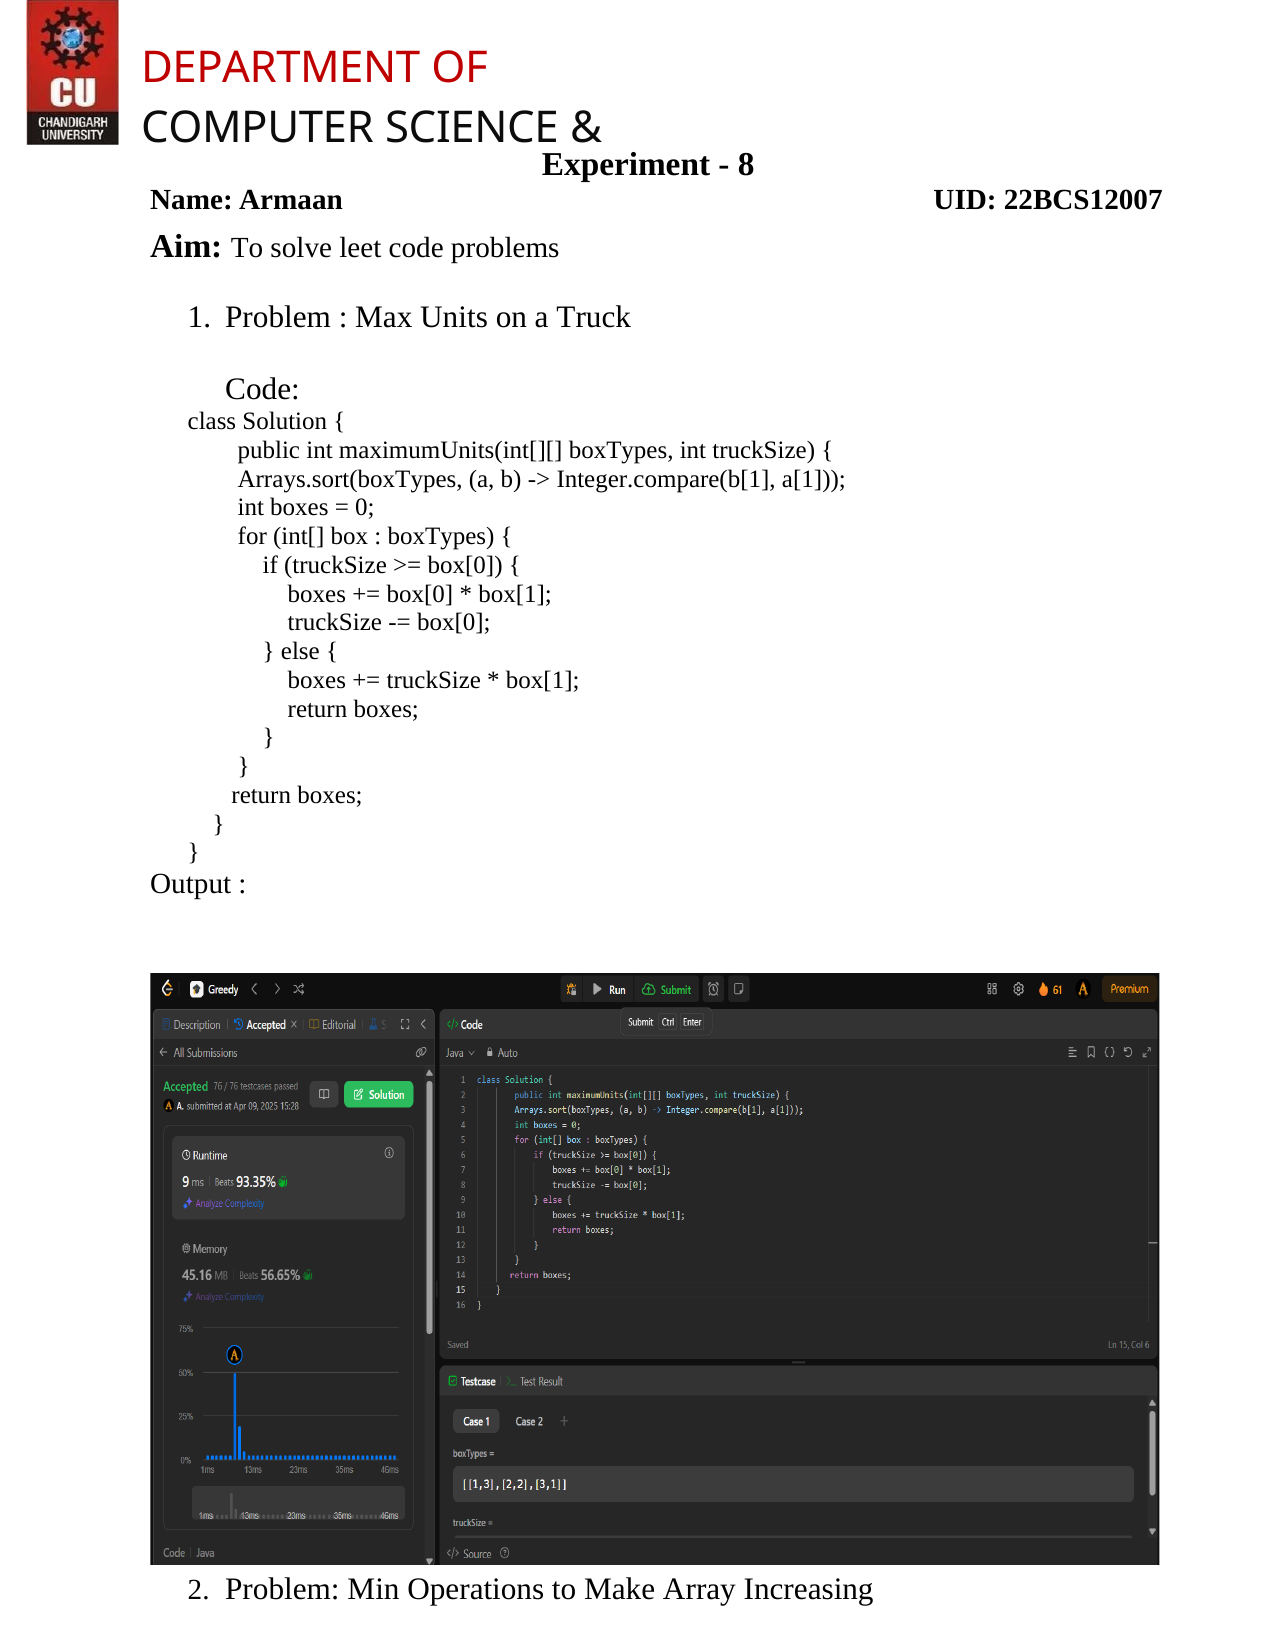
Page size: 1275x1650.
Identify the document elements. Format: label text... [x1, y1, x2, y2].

list for (int[] box : boxTypes) { [187, 521, 1162, 550]
list public int maximumUnits(int[][] boxTypes, int truckSize) { [187, 435, 1162, 464]
list boxes += box[0] * box[1]; [187, 579, 1162, 607]
list return boxes; [187, 694, 1162, 722]
text Output : [150, 866, 1162, 900]
list } else { [187, 636, 1162, 665]
text Experiment - 8 [150, 144, 1162, 182]
list truckSize -= box[0]; [187, 607, 1162, 636]
list if (truckSize >= box[0]) { [187, 550, 1162, 579]
list boxes += truckSize * box[1]; [187, 665, 1162, 694]
picture [26, 0, 119, 145]
text Aim: To solve leet code problems [150, 227, 1162, 265]
picture [150, 973, 1159, 1565]
list } [187, 751, 1162, 780]
list Code: [225, 370, 1162, 406]
list Problem : Max Units on a Truck [187, 298, 1162, 334]
list class Solution { [187, 406, 1162, 435]
list } [187, 837, 1162, 866]
list } [187, 722, 1162, 751]
list Arrays.sort(boxTypes, (a, b) -> Integer.compare(b[1], a[1])); [187, 464, 1162, 492]
text Name: Armaan UID: 22BCS12007 [150, 182, 1162, 216]
list return boxes; [187, 780, 1162, 809]
list int boxes = 0; [187, 492, 1162, 521]
list } [187, 809, 1162, 837]
